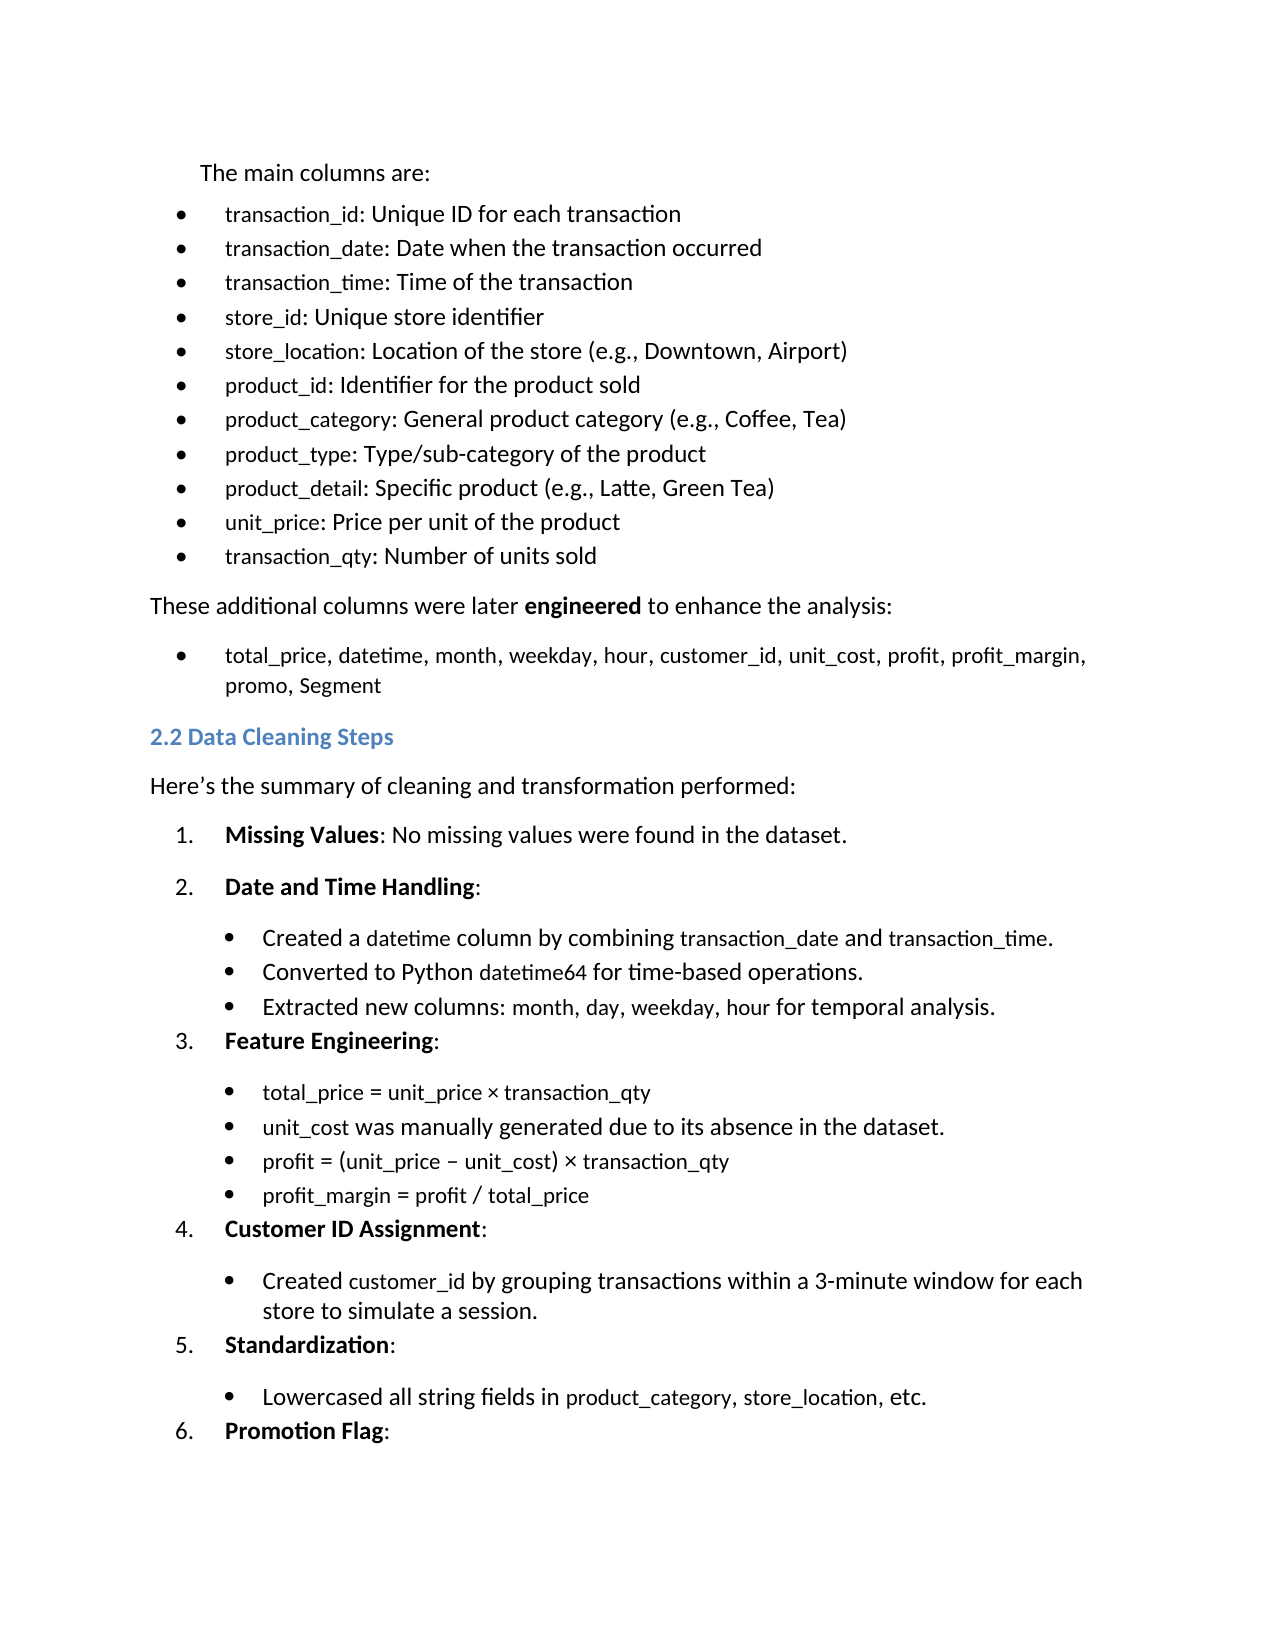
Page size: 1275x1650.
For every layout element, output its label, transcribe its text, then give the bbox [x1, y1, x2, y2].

list Feature Engineering: [175, 1025, 1125, 1056]
list store_id: Unique store identifier [175, 301, 1125, 331]
list product_type: Type/sub-category of the product [175, 438, 1125, 468]
list transaction_date: Date when the transaction occurred [175, 232, 1125, 263]
list Converted to Python datetime64 for time-based operations. [225, 956, 1125, 987]
list product_id: Identifier for the product sold [175, 369, 1125, 400]
list product_detail: Specific product (e.g., Latte, Green Tea) [175, 472, 1125, 502]
list Customer ID Assignment: [175, 1213, 1125, 1244]
subtitle 2.2 Data Cleaning Steps [150, 721, 1125, 751]
list unit_cost was manually generated due to its absence in the dataset. [225, 1111, 1125, 1141]
list profit_margin = profit / total_price [225, 1179, 1125, 1210]
list transaction_id: Unique ID for each transaction [175, 198, 1125, 228]
list Created customer_id by grouping transactions within a 3-minute window for each store to simulate a session. [225, 1265, 1125, 1326]
text Here’s the summary of cleaning and transformation performed: [150, 770, 1125, 801]
text These additional columns were later engineered to enhance the analysis: [150, 590, 1125, 620]
text The main columns are: [200, 157, 1075, 187]
list transaction_qty: Number of units sold [175, 541, 1125, 571]
list store_location: Location of the store (e.g., Downtown, Airport) [175, 335, 1125, 365]
list Lowercased all string fields in product_category, store_location, etc. [225, 1381, 1125, 1411]
list product_category: General product category (e.g., Coffee, Tea) [175, 403, 1125, 434]
list transaction_time: Time of the transaction [175, 266, 1125, 297]
list Created a datetime column by combining transaction_date and transaction_time. [225, 922, 1125, 953]
list unit_price: Price per unit of the product [175, 506, 1125, 537]
list profit = (unit_price – unit_cost) × transaction_qty [225, 1145, 1125, 1175]
list Missing Values: No missing values were found in the dataset. [175, 819, 1125, 850]
list total_price, datetime, month, weekday, hour, customer_id, unit_cost, profit, profit_margin, promo, Segment [175, 639, 1125, 700]
list Date and Time Handling: [175, 871, 1125, 901]
list Standardization: [175, 1329, 1125, 1360]
list total_price = unit_price × transaction_qty [225, 1076, 1125, 1107]
list Extracted new columns: month, day, weekday, hour for temporal analysis. [225, 991, 1125, 1021]
list Promotion Flag: [175, 1415, 1125, 1446]
